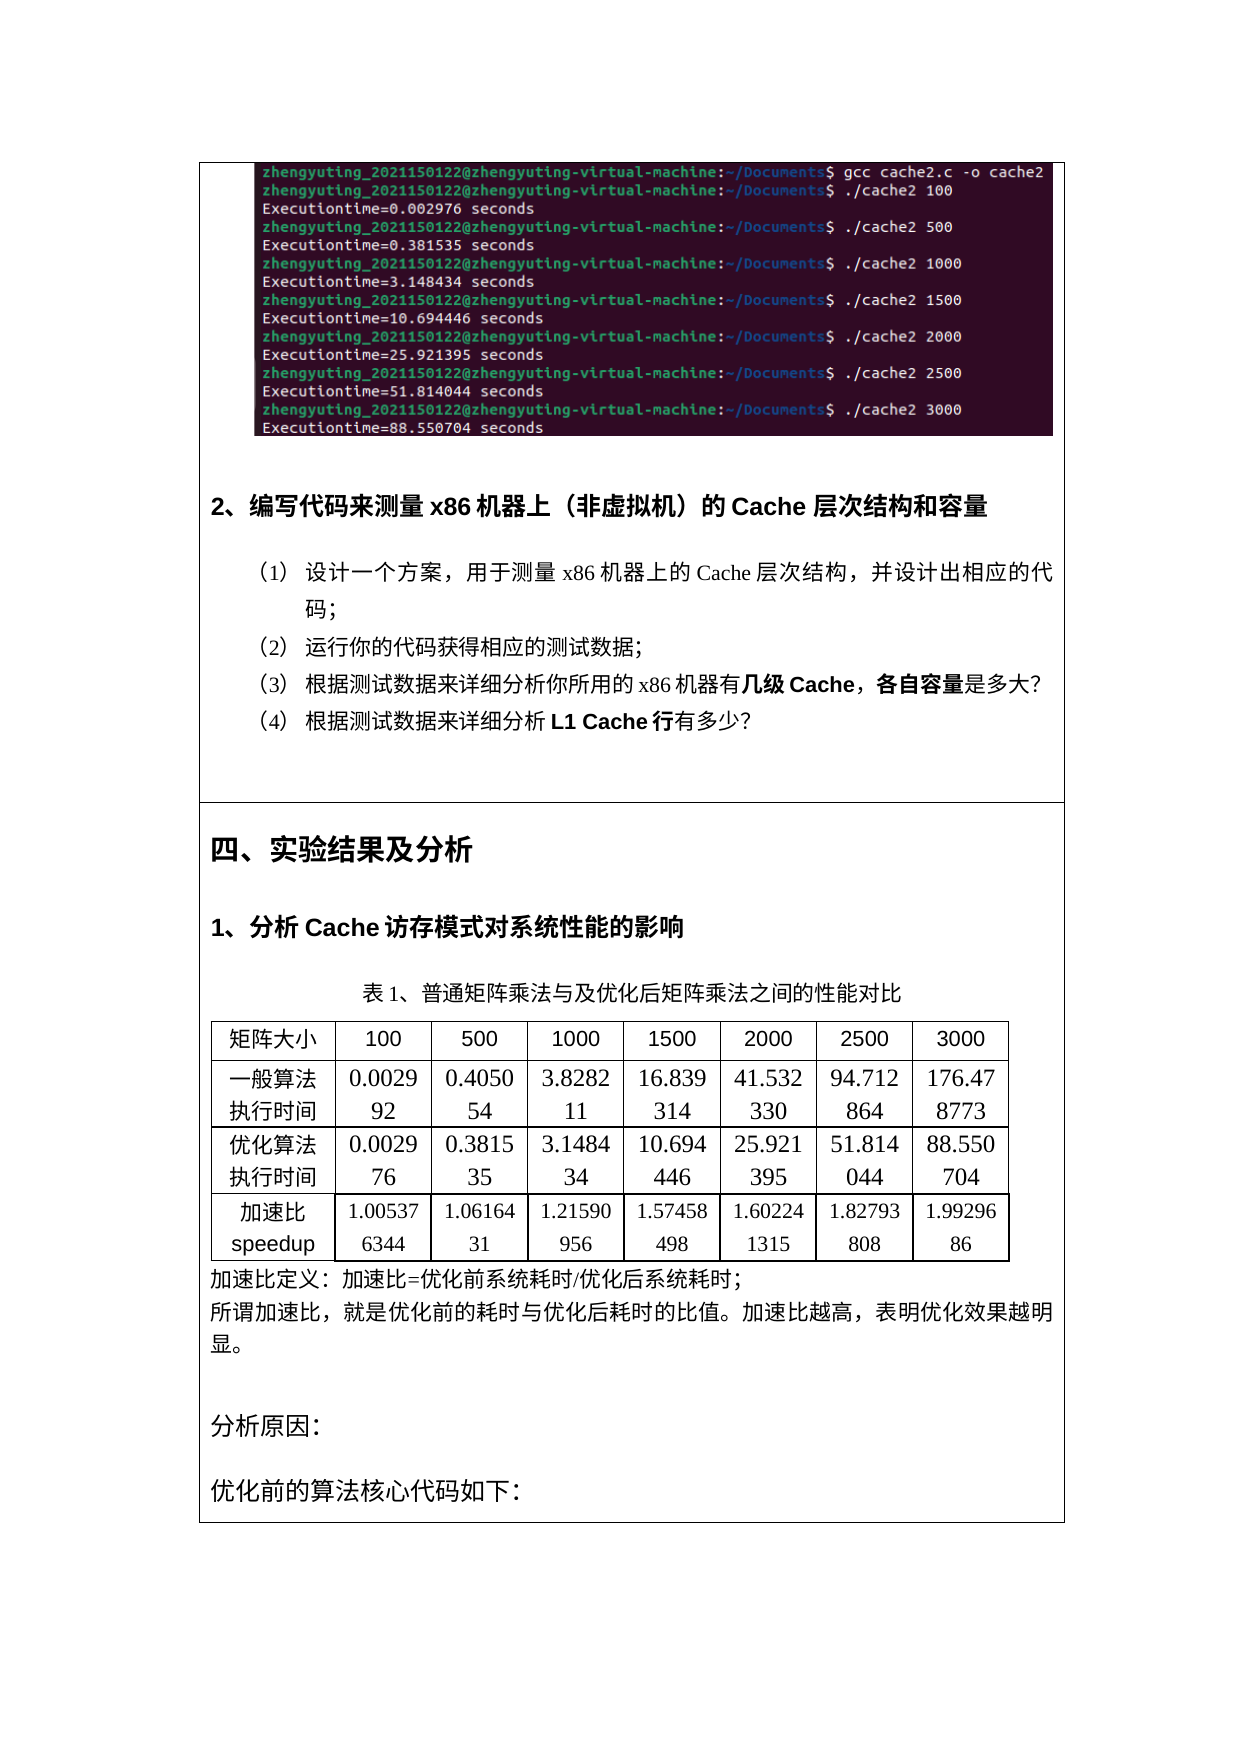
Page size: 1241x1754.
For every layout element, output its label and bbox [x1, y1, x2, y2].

table_cell [200, 803, 1064, 1522]
picture [254, 163, 1053, 436]
table_cell [200, 163, 1064, 802]
